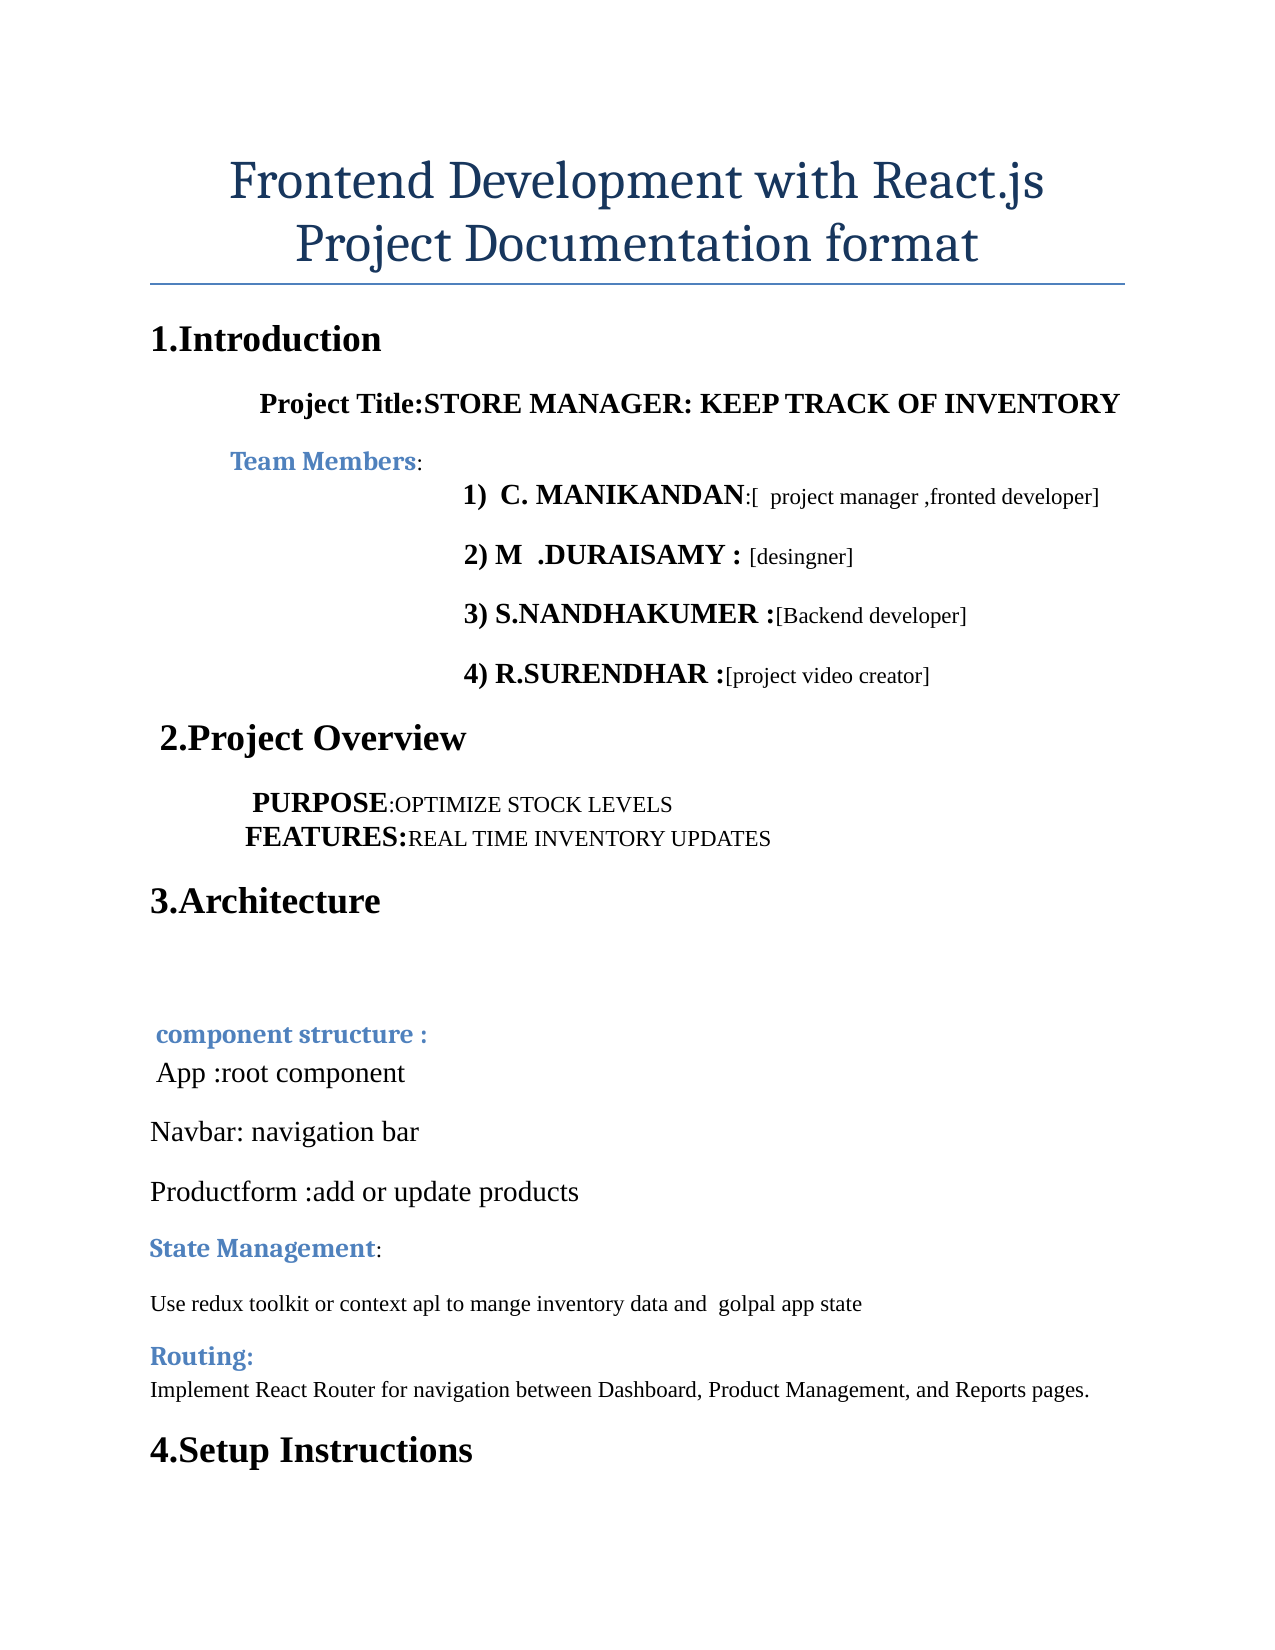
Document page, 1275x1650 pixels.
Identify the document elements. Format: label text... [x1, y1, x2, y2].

title Project Documentation format [150, 212, 1125, 283]
text PURPOSE:OPTIMIZE STOCK LEVELS [150, 786, 1125, 819]
text State Management: [150, 1233, 1125, 1264]
text App :root component [150, 1055, 1125, 1089]
text 4.Setup Instructions [150, 1428, 1125, 1471]
text Project Title:STORE MANAGER: KEEP TRACK OF INVENTORY [150, 387, 1125, 420]
text 4) R.SURENDHAR :[project video creator] [150, 656, 1125, 689]
text Implement React Router for navigation between Dashboard, Product Management, and Reports pages. [150, 1377, 1125, 1403]
text 3.Architecture [150, 878, 1125, 922]
title Frontend Development with React.js [150, 150, 1125, 212]
subtitle component structure : [150, 1019, 1125, 1051]
subtitle Routing: [150, 1341, 1125, 1372]
text Navbar: navigation bar [150, 1114, 1125, 1148]
text Team Members: [150, 446, 1125, 477]
text Productform :add or update products [150, 1174, 1125, 1207]
text 1.Introduction [150, 316, 1125, 359]
list C. MANIKANDAN:[ project manager ,fronted developer] [462, 477, 1125, 511]
text Use redux toolkit or context apl to mange inventory data and golpal app state [150, 1290, 1125, 1316]
text FEATURES:REAL TIME INVENTORY UPDATES [150, 819, 1125, 853]
text 3) S.NANDHAKUMER :[Backend developer] [150, 596, 1125, 630]
text 2) M .DURAISAMY : [desingner] [150, 537, 1125, 571]
text 2.Project Overview [150, 715, 1125, 758]
